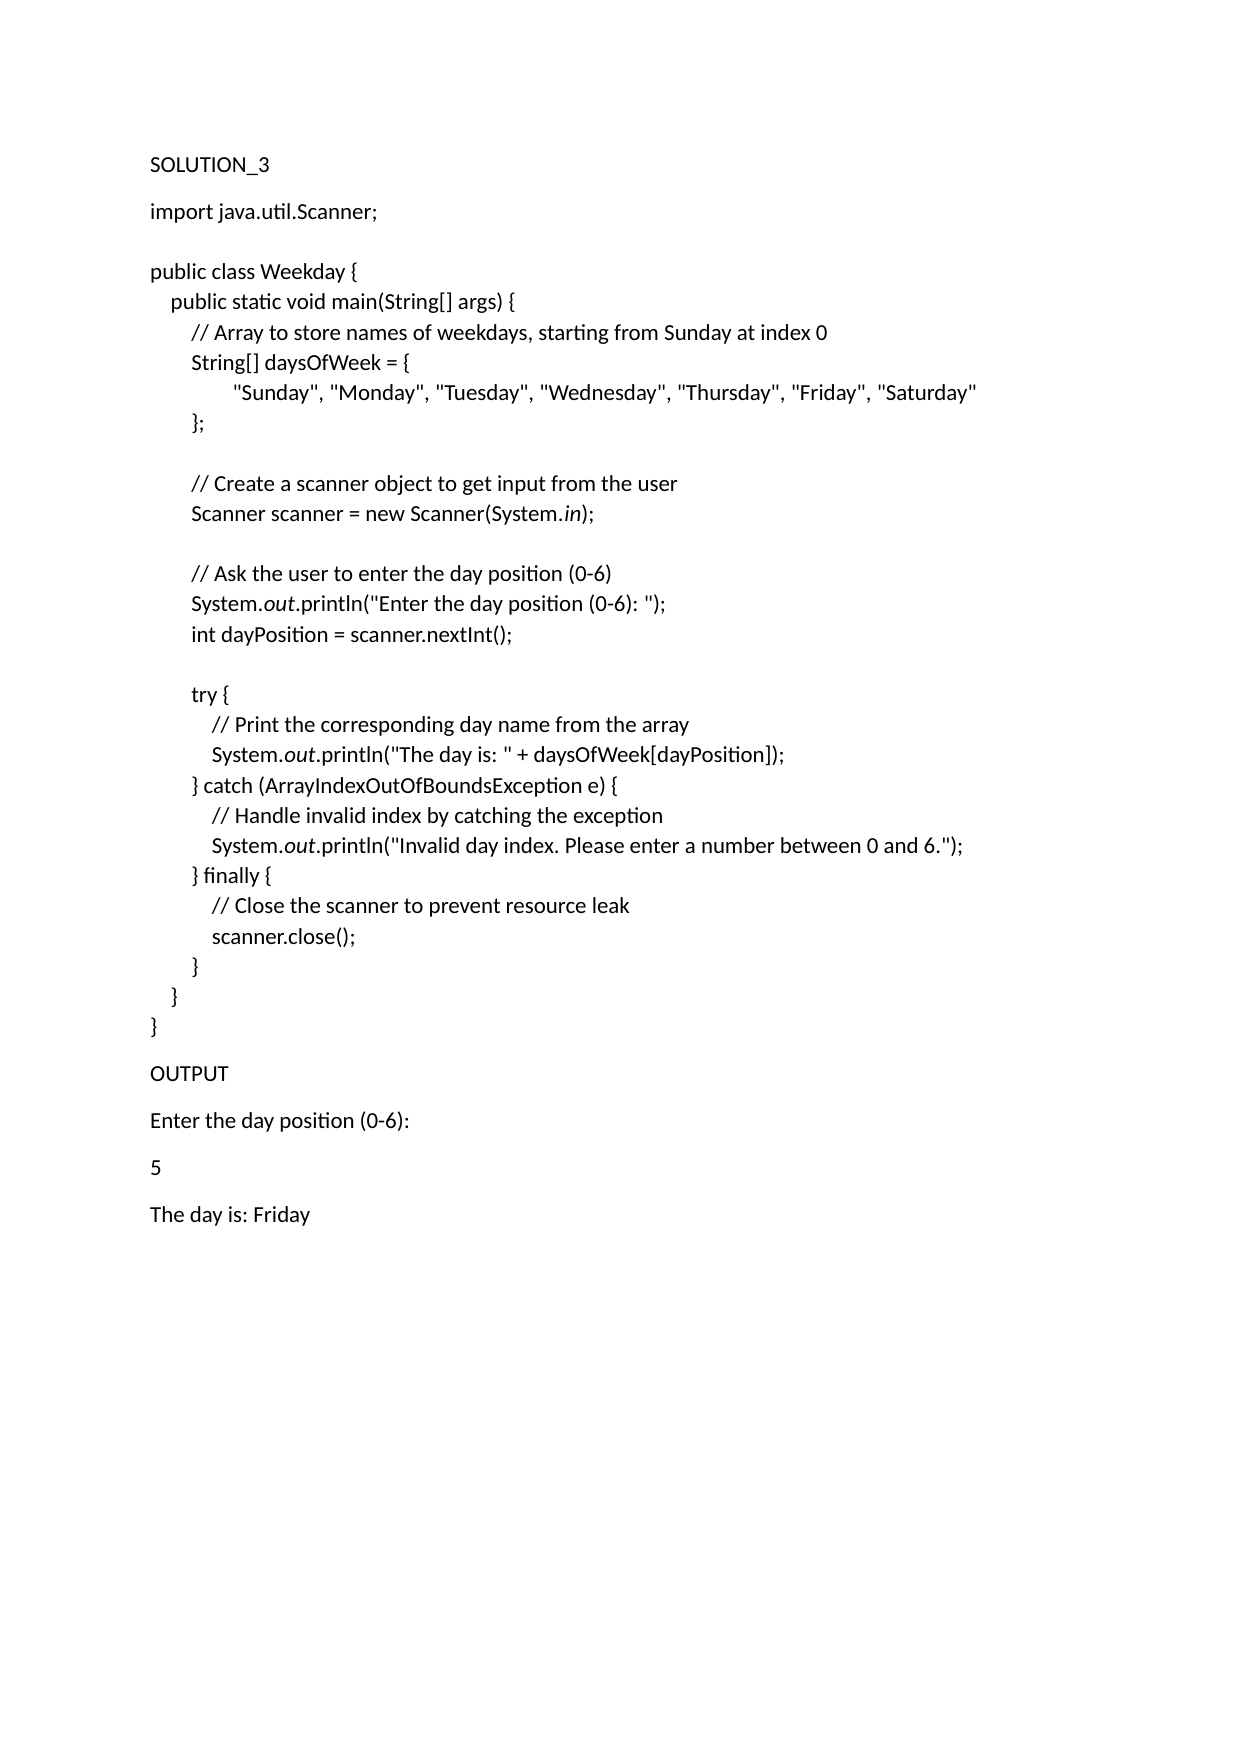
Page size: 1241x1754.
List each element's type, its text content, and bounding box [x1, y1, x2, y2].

text SOLUTION_3 [150, 150, 1090, 178]
text OUTPUT [150, 1059, 1090, 1087]
text The day is: Friday [150, 1200, 1090, 1228]
text Enter the day position (0-6): [150, 1106, 1090, 1134]
text 5 [150, 1153, 1090, 1181]
text import java.util.Scanner; public class Weekday { public static void main(String[] args) { // Array to store names of weekdays, starting from Sunday at index 0 String[] daysOfWeek = { "Sunday", "Monday", "Tuesday", "Wednesday", "Thursday", "Friday", "Saturday" }; // Create a scanner object to get input from the user Scanner scanner = new Scanner(System.in); // Ask the user to enter the day position (0-6) System.out.println("Enter the day position (0-6): "); int dayPosition = scanner.nextInt(); try { // Print the corresponding day name from the array System.out.println("The day is: " + daysOfWeek[dayPosition]); } catch (ArrayIndexOutOfBoundsException e) { // Handle invalid index by catching the exception System.out.println("Invalid day index. Please enter a number between 0 and 6."); } finally { // Close the scanner to prevent resource leak scanner.close(); } } } [150, 197, 1090, 1041]
